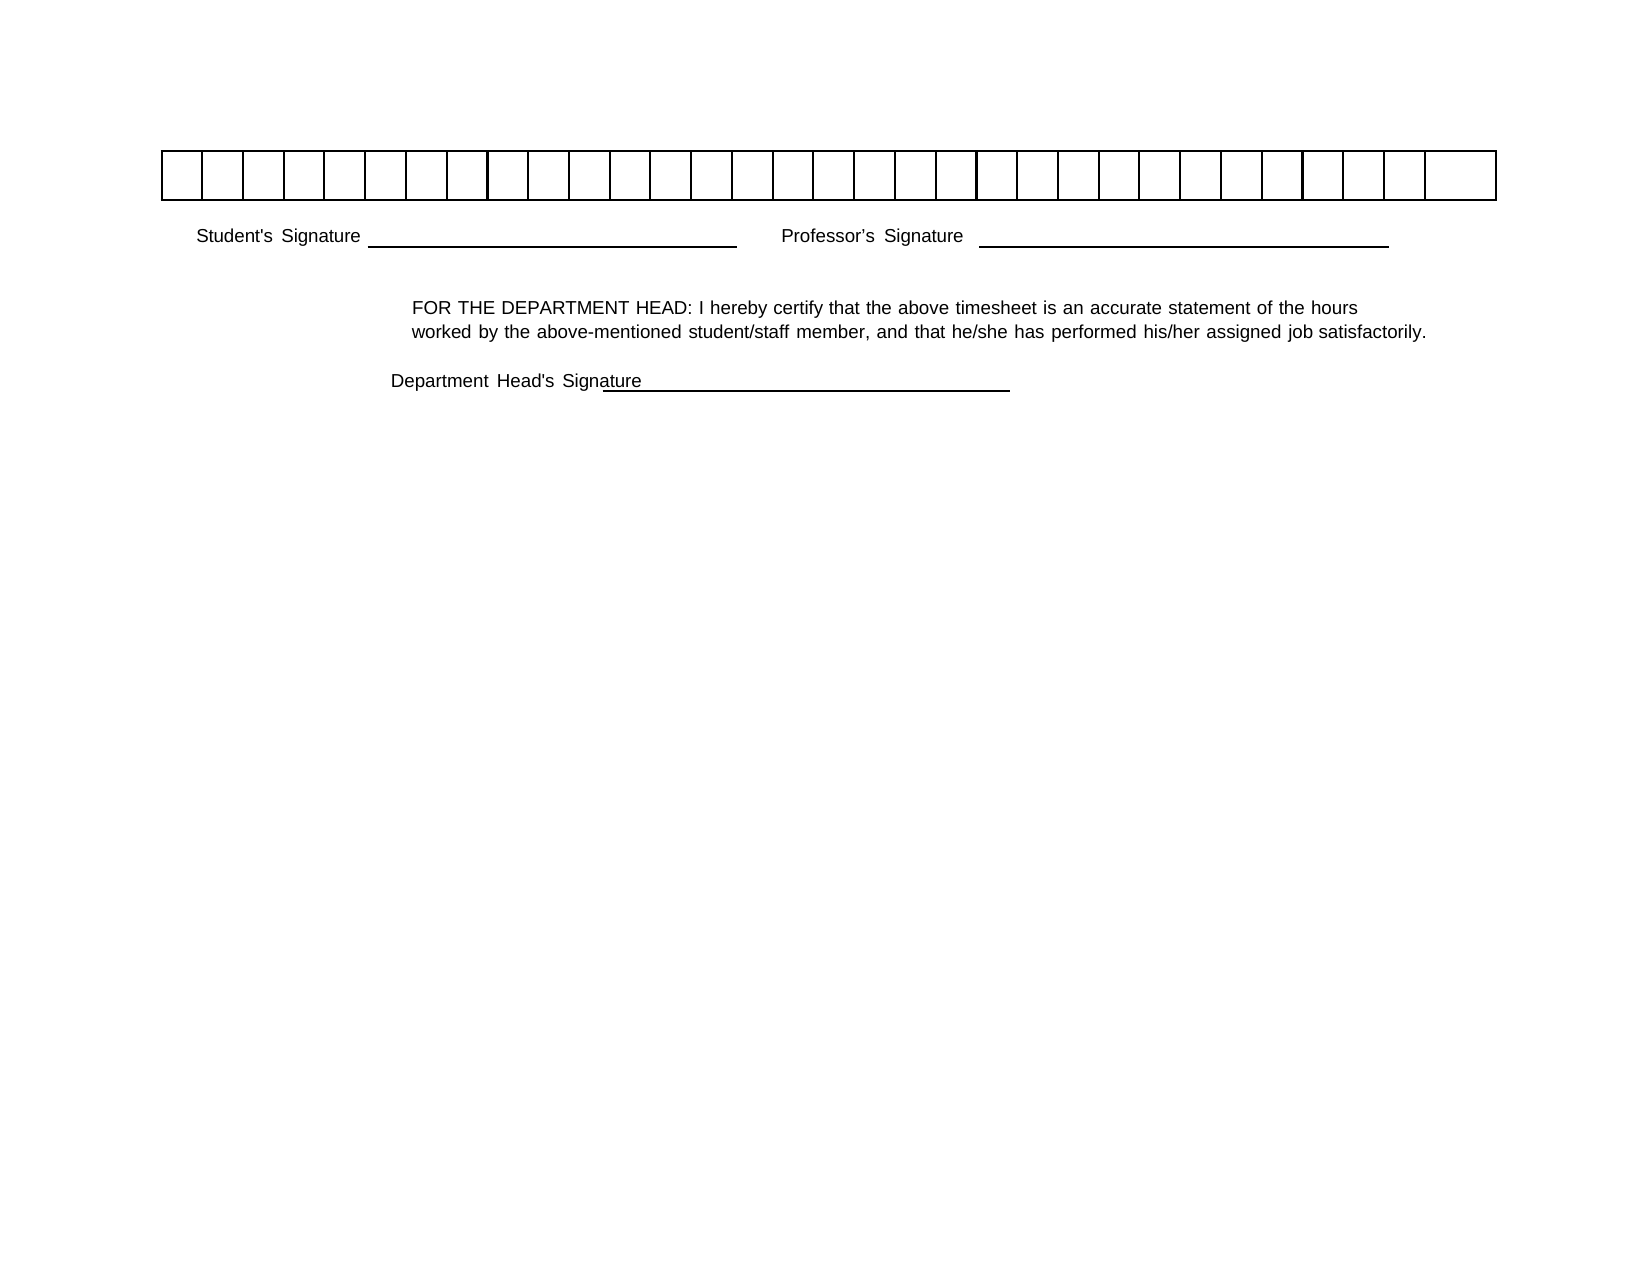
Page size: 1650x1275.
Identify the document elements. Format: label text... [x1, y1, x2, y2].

text Student's Signature Professor’s Signature [196, 224, 1500, 246]
text Department Head's Signature [167, 370, 1427, 392]
text FOR THE DEPARTMENT HEAD: I hereby certify that the above timesheet is an accurate statement of the hours [412, 297, 1500, 318]
table_cell [1018, 152, 1057, 199]
table_cell [570, 152, 609, 199]
table_cell [1385, 152, 1424, 199]
table_cell [1304, 152, 1342, 199]
table_cell [203, 152, 242, 199]
table_cell [611, 152, 649, 199]
table_cell [244, 152, 283, 199]
table_cell [448, 152, 486, 199]
table_cell [1181, 152, 1220, 199]
text worked by the above-mentioned student/staff member, and that he/she has performed his/her assigned job satisfactorily. [395, 321, 1427, 342]
table_cell [1100, 152, 1138, 199]
table_cell [978, 152, 1016, 199]
table_cell [285, 152, 323, 199]
table_cell [1222, 152, 1261, 199]
table_cell [163, 152, 201, 199]
table_cell [366, 152, 405, 199]
table_cell [896, 152, 935, 199]
table_cell [814, 152, 853, 199]
table_cell [937, 152, 975, 199]
table_cell [774, 152, 812, 199]
table_cell [1426, 152, 1495, 199]
table_cell [692, 152, 731, 199]
table_cell [733, 152, 772, 199]
table_cell [1140, 152, 1179, 199]
table_cell [489, 152, 527, 199]
table_cell [855, 152, 894, 199]
table_cell [407, 152, 446, 199]
table_cell [529, 152, 568, 199]
table_cell [1344, 152, 1383, 199]
table_cell [651, 152, 690, 199]
table_cell [325, 152, 364, 199]
table_cell [1263, 152, 1301, 199]
table_cell [1059, 152, 1098, 199]
